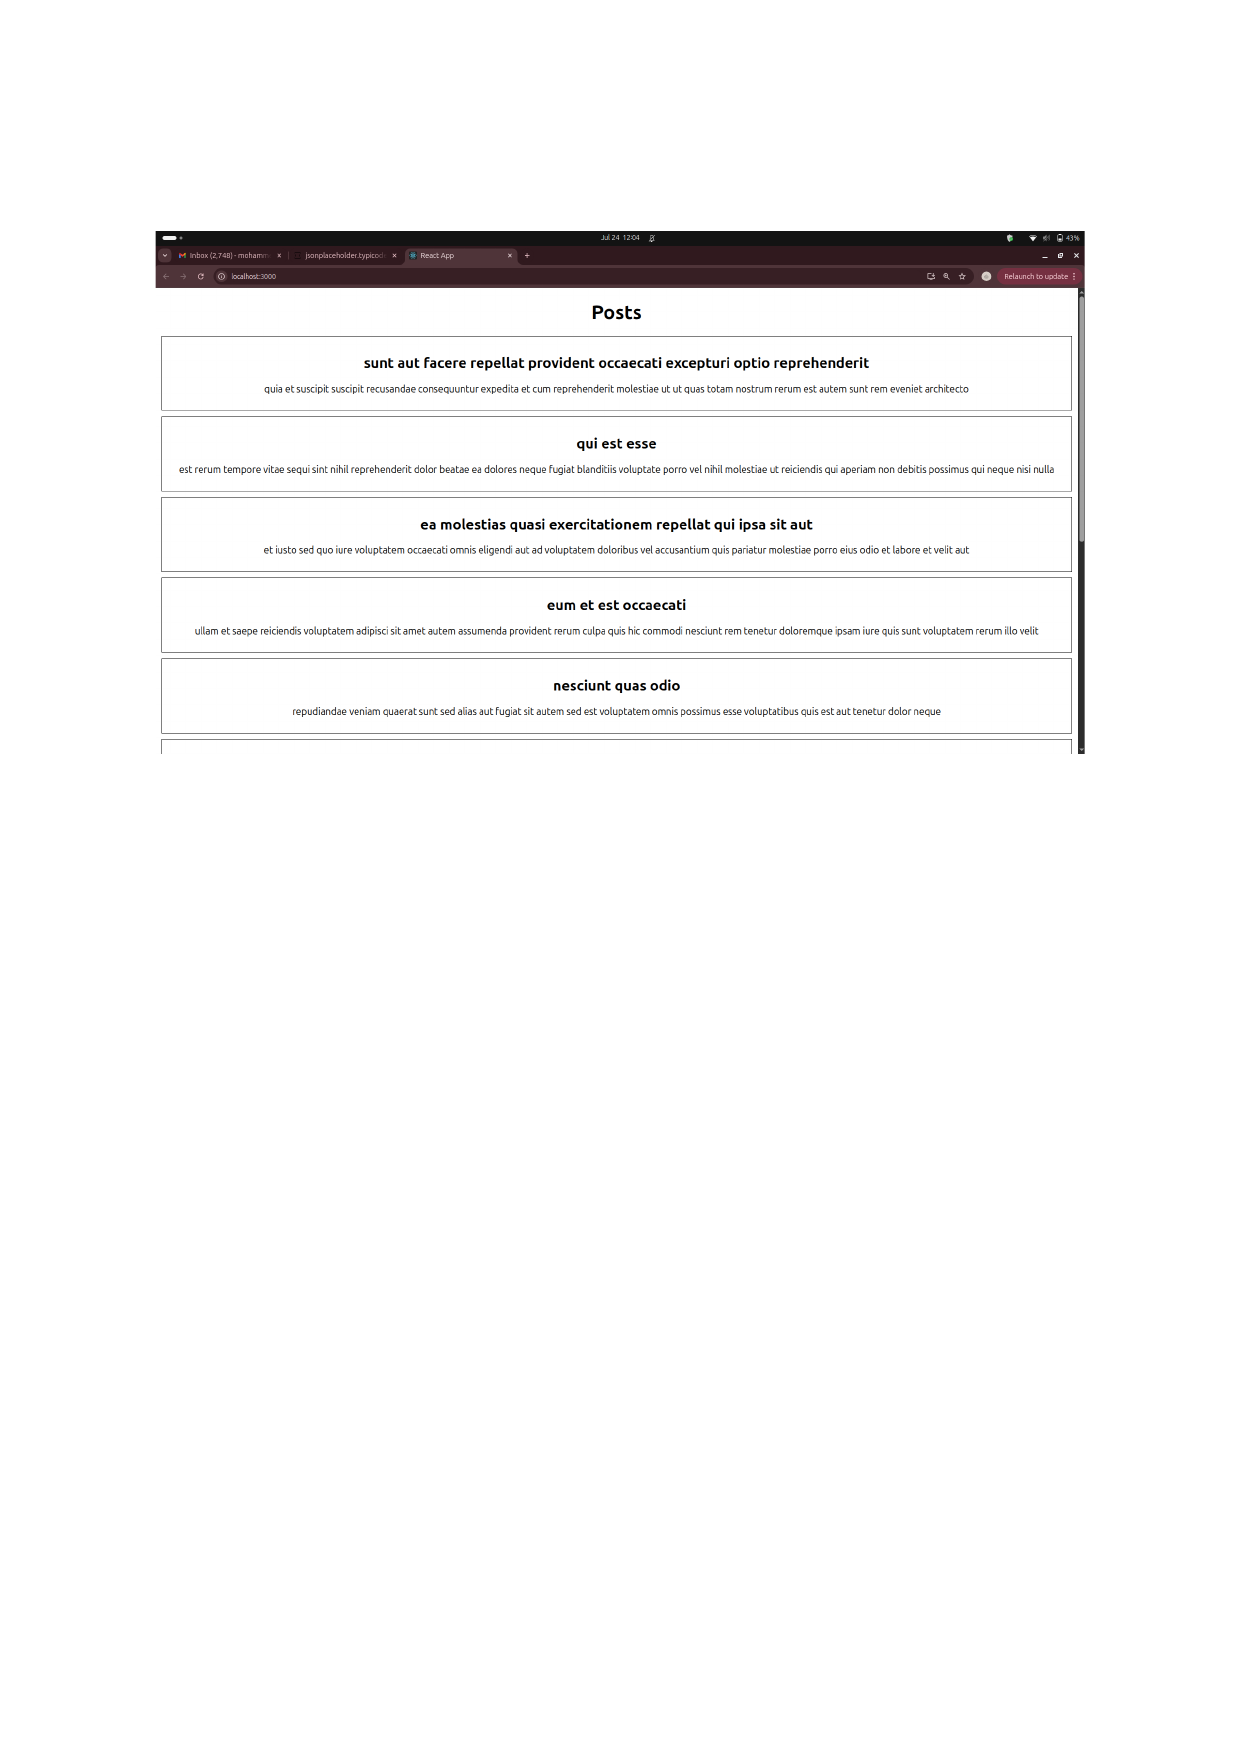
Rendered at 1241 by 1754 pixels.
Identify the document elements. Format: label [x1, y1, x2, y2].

picture [155, 231, 1085, 754]
